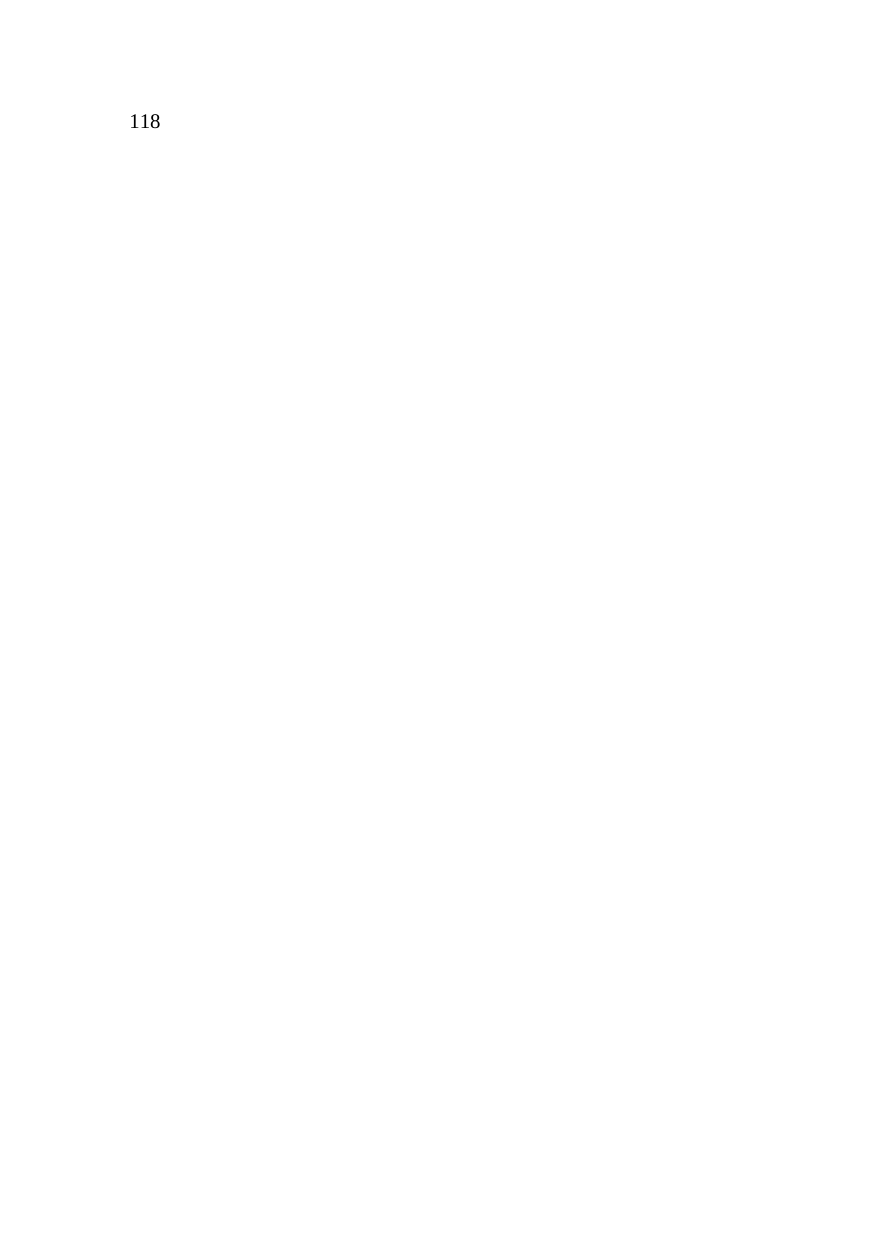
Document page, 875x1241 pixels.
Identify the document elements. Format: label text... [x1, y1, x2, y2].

text 118 [129, 109, 768, 133]
